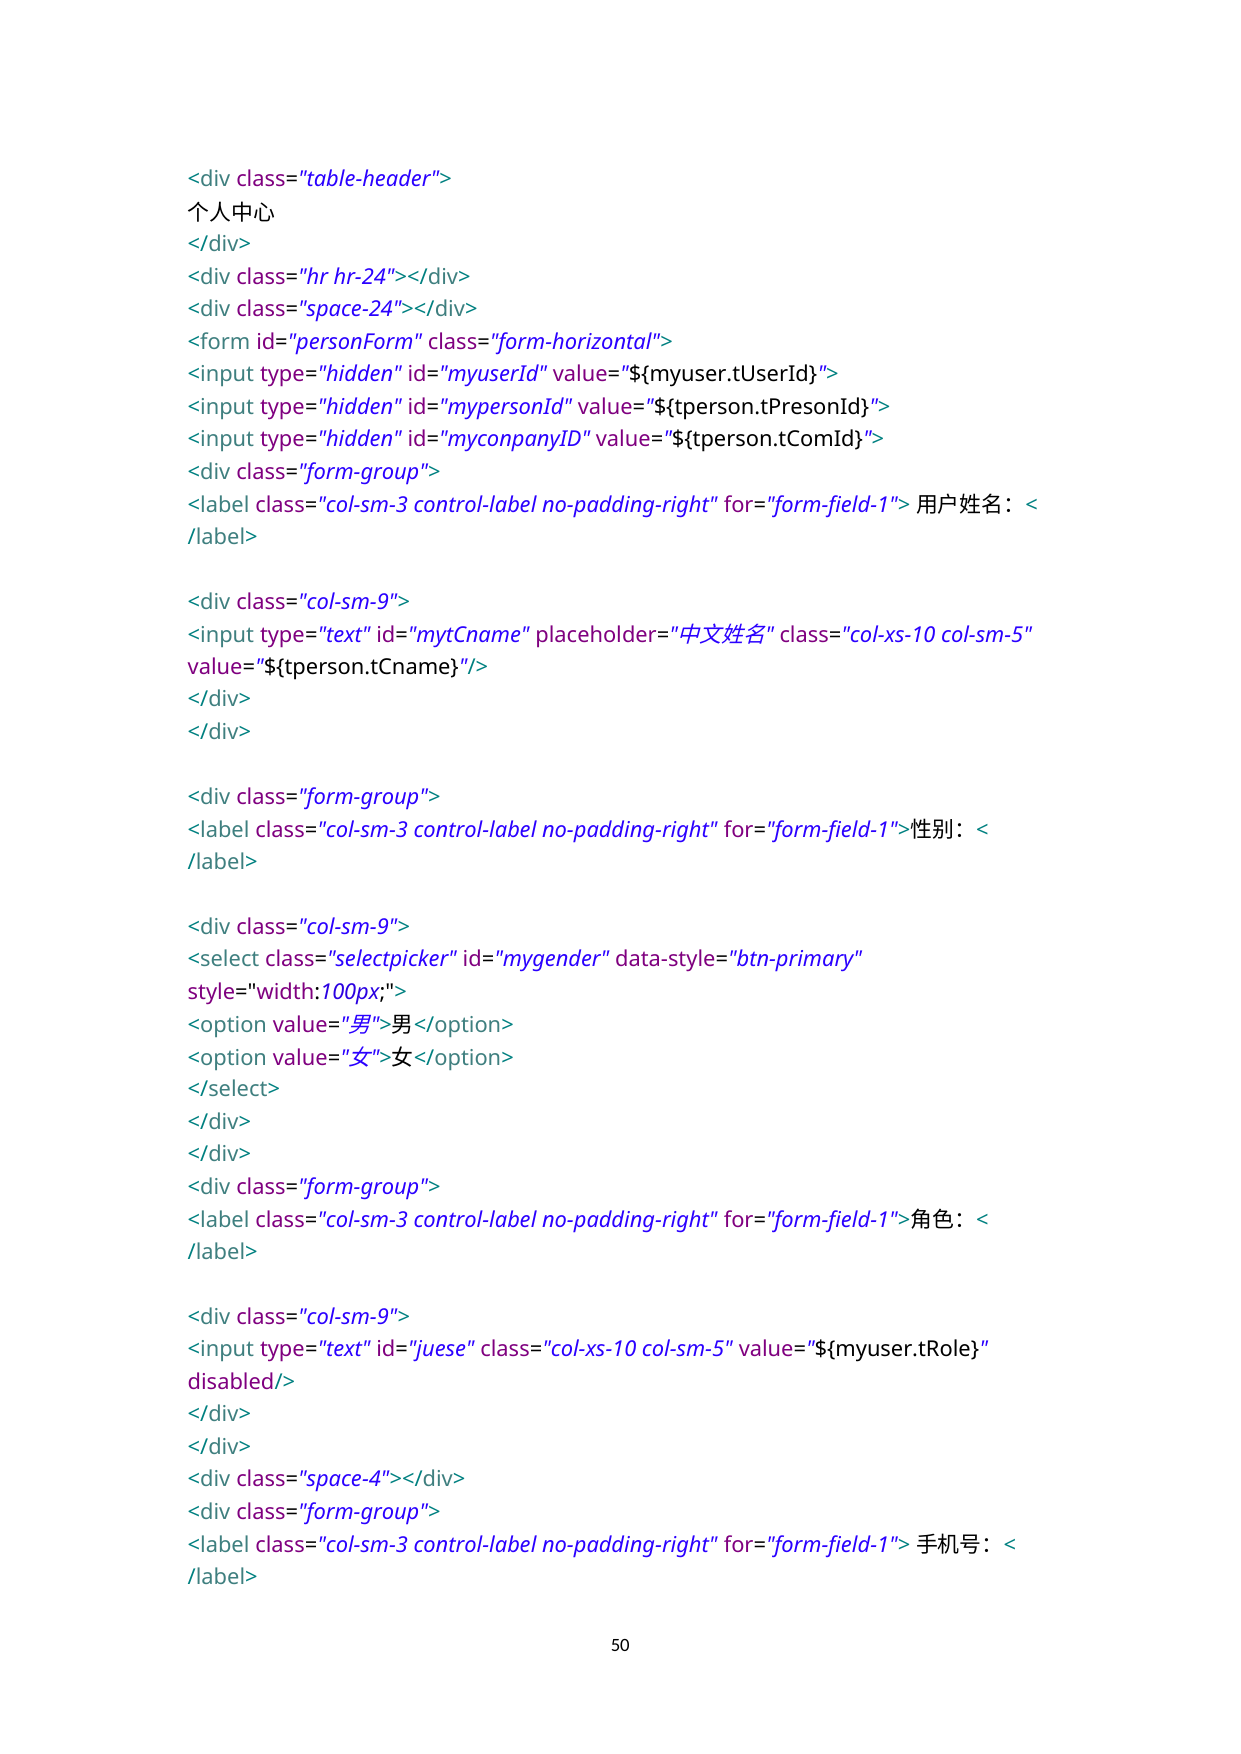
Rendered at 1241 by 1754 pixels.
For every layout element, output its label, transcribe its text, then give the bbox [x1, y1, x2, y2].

text </div> [187, 682, 1053, 714]
text <label class="col-sm-3 control-label no-padding-right" for="form-field-1"> 手机号：</label> [187, 1527, 1053, 1592]
text </div> [187, 1137, 1053, 1169]
text <option value="女">女</option> [187, 1039, 1053, 1072]
text <div class="hr hr-24"></div> [187, 259, 1053, 292]
text </select> [187, 1072, 1053, 1104]
text 个人中心 [187, 194, 1053, 227]
text <div class="space-4"></div> [187, 1462, 1053, 1494]
text <input type="hidden" id="myuserId" value="${myuser.tUserId}"> [187, 357, 1053, 389]
text <div class="space-24"></div> [187, 292, 1053, 324]
text <div class="form-group"> [187, 1494, 1053, 1527]
text </div> [187, 1397, 1053, 1429]
text </div> [187, 227, 1053, 259]
text <input type="text" id="juese" class="col-xs-10 col-sm-5" value="${myuser.tRole}" disabled/> [187, 1332, 1053, 1397]
text </div> [187, 1429, 1053, 1462]
text <div class="form-group"> [187, 779, 1053, 812]
text <label class="col-sm-3 control-label no-padding-right" for="form-field-1"> 用户姓名：</label> [187, 487, 1053, 552]
text <div class="table-header"> [187, 162, 1053, 194]
text <div class="form-group"> [187, 1169, 1053, 1202]
text <label class="col-sm-3 control-label no-padding-right" for="form-field-1">角色：</label> [187, 1202, 1053, 1267]
text <div class="col-sm-9"> [187, 909, 1053, 942]
text <div class="col-sm-9"> [187, 1299, 1053, 1332]
text <select class="selectpicker" id="mygender" data-style="btn-primary" style="width:100px;"> [187, 942, 1053, 1007]
text <label class="col-sm-3 control-label no-padding-right" for="form-field-1">性别：</label> [187, 812, 1053, 877]
text <input type="hidden" id="mypersonId" value="${tperson.tPresonId}"> [187, 389, 1053, 422]
text <form id="personForm" class="form-horizontal"> [187, 324, 1053, 357]
text <option value="男">男</option> [187, 1007, 1053, 1039]
text <div class="form-group"> [187, 454, 1053, 487]
text </div> [187, 1104, 1053, 1137]
text <div class="col-sm-9"> [187, 584, 1053, 617]
text <input type="text" id="mytCname" placeholder="中文姓名" class="col-xs-10 col-sm-5" value="${tperson.tCname}"/> [187, 617, 1053, 682]
text <input type="hidden" id="myconpanyID" value="${tperson.tComId}"> [187, 422, 1053, 454]
text </div> [187, 714, 1053, 747]
